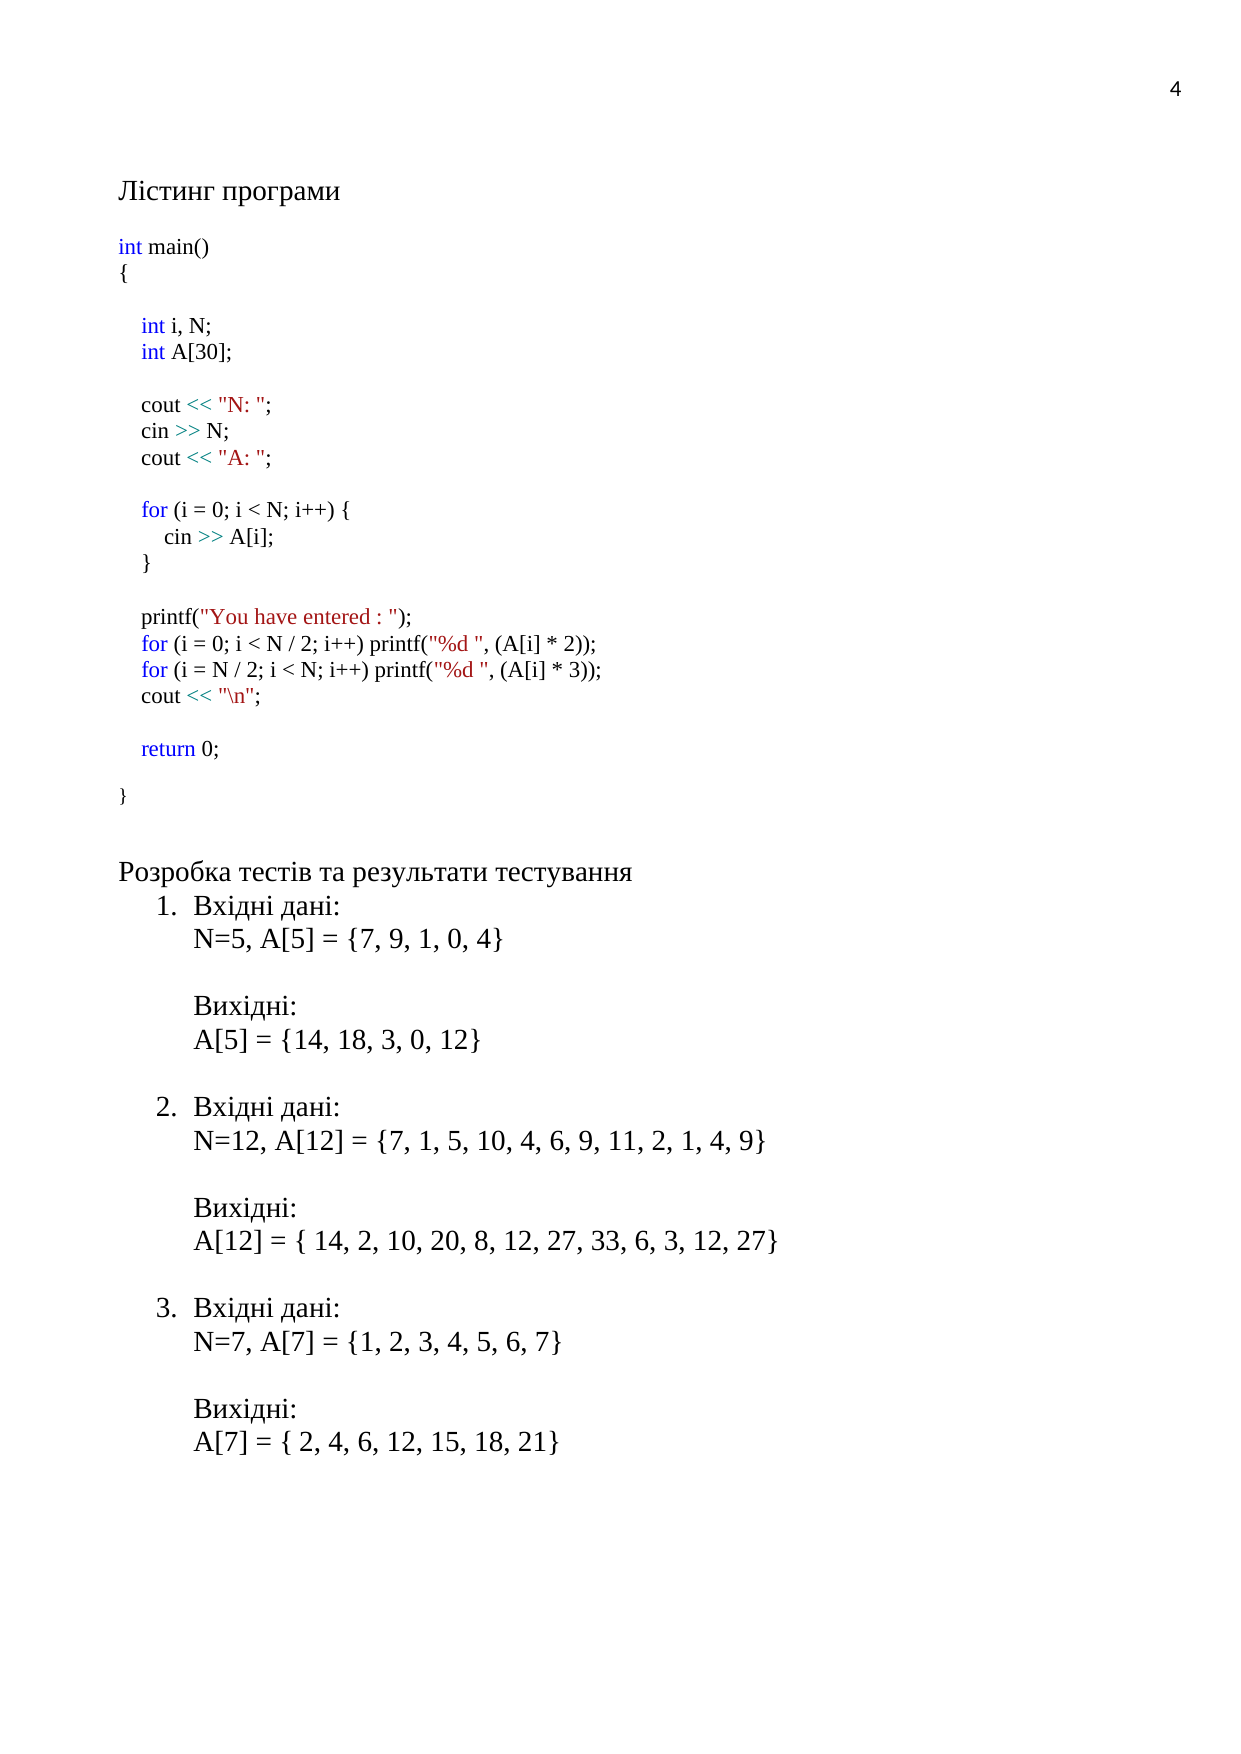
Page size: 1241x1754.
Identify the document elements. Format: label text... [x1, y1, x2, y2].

text for (i = 0; i < N / 2; i++) printf("%d ", (A[i] * 2)); [118, 630, 1181, 656]
text cin >> N; [118, 417, 1181, 444]
text } [118, 549, 1181, 575]
text for (i = 0; i < N; i++) { [118, 496, 1181, 523]
subtitle Розробка тестів та результати тестування [118, 854, 1181, 888]
list Вихідні: [193, 1391, 1181, 1424]
list Вхідні дані: [156, 1089, 1181, 1123]
text { [118, 259, 1181, 286]
list Вхідні дані: [156, 1290, 1181, 1324]
text printf("You have entered : "); [118, 603, 1181, 630]
list N=7, A[7] = {1, 2, 3, 4, 5, 6, 7} [193, 1324, 1181, 1357]
list N=5, A[5] = {7, 9, 1, 0, 4} [193, 921, 1181, 955]
list Вихідні: [193, 988, 1181, 1022]
text cout << "N: "; [118, 391, 1181, 417]
text } [118, 784, 1181, 807]
list Вихідні: [193, 1190, 1181, 1223]
text return 0; [118, 735, 1181, 762]
text cout << "\n"; [118, 682, 1181, 709]
text for (i = N / 2; i < N; i++) printf("%d ", (A[i] * 3)); [118, 656, 1181, 682]
list A[7] = { 2, 4, 6, 12, 15, 18, 21} [193, 1424, 1181, 1458]
subtitle Лістинг програми [118, 173, 1181, 206]
list A[5] = {14, 18, 3, 0, 12} [193, 1022, 1181, 1056]
text cin >> A[i]; [118, 523, 1181, 549]
list Вхідні дані: [156, 888, 1181, 921]
text cout << "A: "; [118, 444, 1181, 470]
text int A[30]; [118, 338, 1181, 364]
list A[12] = { 14, 2, 10, 20, 8, 12, 27, 33, 6, 3, 12, 27} [193, 1223, 1181, 1257]
text int i, N; [118, 312, 1181, 338]
list N=12, A[12] = {7, 1, 5, 10, 4, 6, 9, 11, 2, 1, 4, 9} [193, 1123, 1181, 1156]
text int main() [118, 233, 1181, 259]
